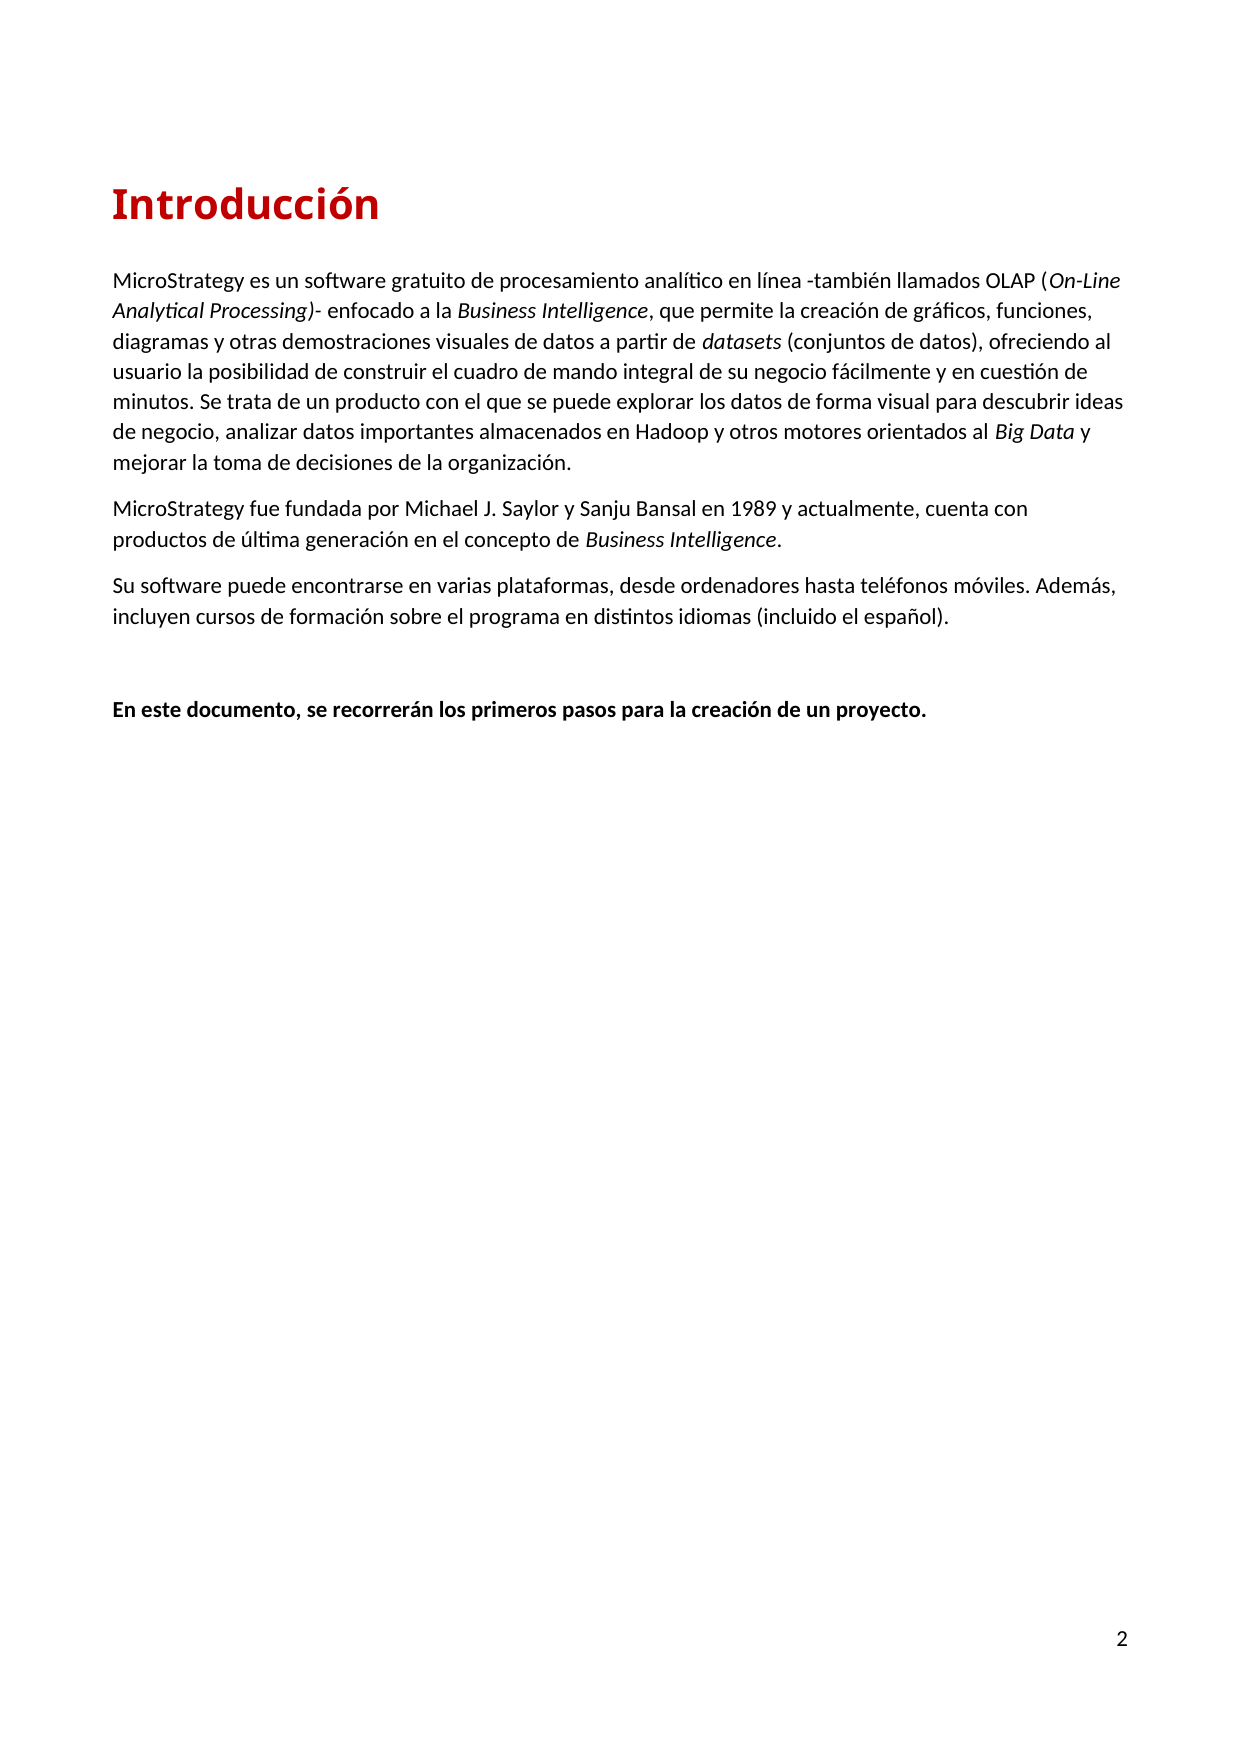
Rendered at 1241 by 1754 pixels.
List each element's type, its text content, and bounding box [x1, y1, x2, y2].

text En este documento, se recorrerán los primeros pasos para la creación de un proyecto. [112, 696, 1128, 724]
text MicroStrategy fue fundada por Michael J. Saylor y Sanju Bansal en 1989 y actualmente, cuenta con productos de última generación en el concepto de Business Intelligence. [112, 494, 1128, 553]
text MicroStrategy es un software gratuito de procesamiento analítico en línea -también llamados OLAP (On-Line Analytical Processing)- enfocado a la Business Intelligence, que permite la creación de gráficos, funciones, diagramas y otras demostraciones visuales de datos a partir de datasets (conjuntos de datos), ofreciendo al usuario la posibilidad de construir el cuadro de mando integral de su negocio fácilmente y en cuestión de minutos. Se trata de un producto con el que se puede explorar los datos de forma visual para descubrir ideas de negocio, analizar datos importantes almacenados en Hadoop y otros motores orientados al Big Data y mejorar la toma de decisiones de la organización. [112, 236, 1128, 476]
text Su software puede encontrarse en varias plataformas, desde ordenadores hasta teléfonos móviles. Además, incluyen cursos de formación sobre el programa en distintos idiomas (incluido el español). [112, 572, 1128, 630]
